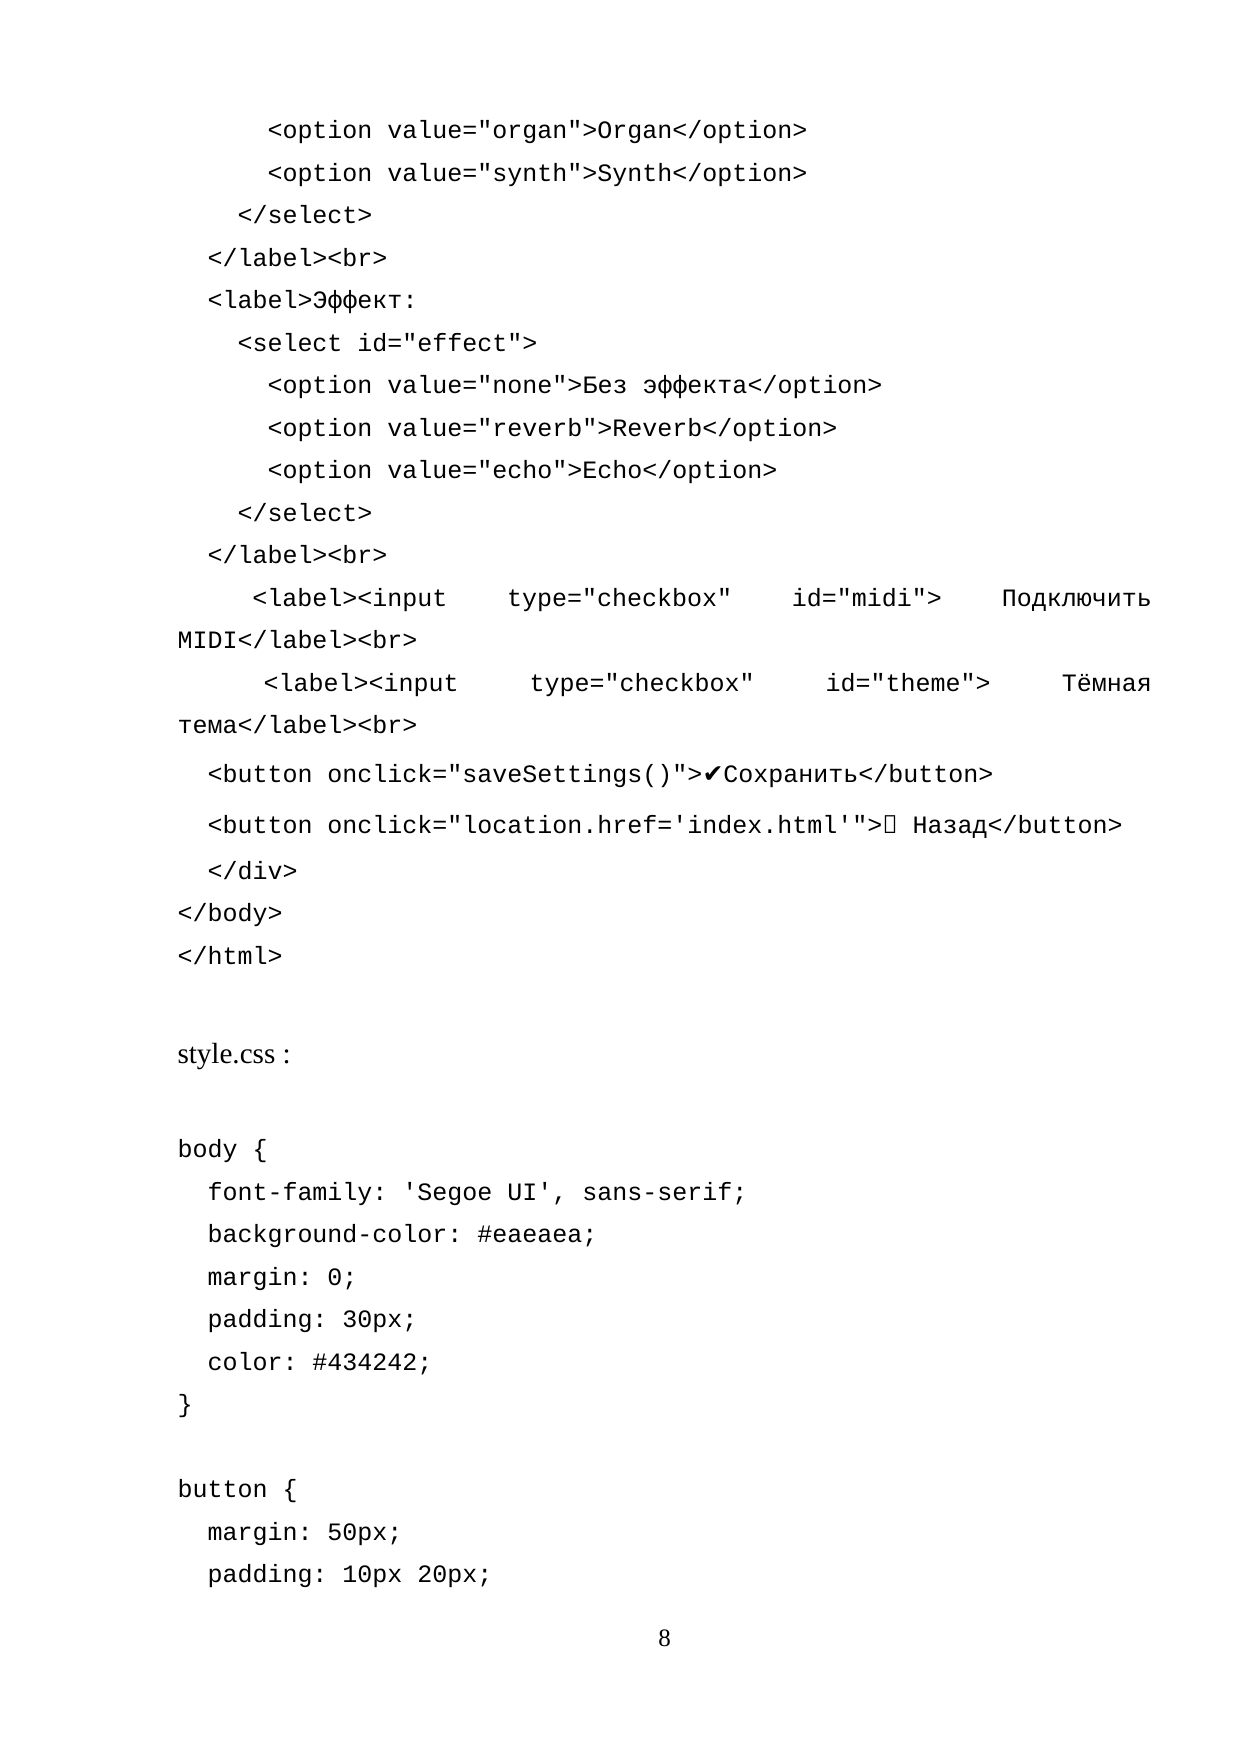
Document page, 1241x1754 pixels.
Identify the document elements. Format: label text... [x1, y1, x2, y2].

text <option value="echo">Echo</option> [177, 458, 1152, 486]
text <select id="effect"> [177, 331, 1152, 359]
text </html> [177, 943, 1152, 972]
text <option value="synth">Synth</option> [177, 161, 1152, 189]
text </div> [177, 858, 1152, 887]
text color: #434242; [177, 1349, 1152, 1378]
text <button onclick="saveSettings()">✔Сохранить</button> [177, 756, 1152, 790]
text background-color: #eaeaea; [177, 1222, 1152, 1250]
text button { [177, 1477, 1152, 1505]
text <label><input type="checkbox" id="theme"> Тёмная тема</label><br> [177, 671, 1152, 741]
text margin: 0; [177, 1264, 1152, 1293]
text margin: 50px; [177, 1519, 1152, 1548]
text <option value="none">Без эффекта</option> [177, 373, 1152, 401]
text font-family: 'Segoe UI', sans-serif; [177, 1179, 1152, 1208]
text </select> [177, 203, 1152, 231]
text </body> [177, 901, 1152, 929]
text style.css : [177, 1036, 1152, 1070]
text </select> [177, 501, 1152, 529]
text </label><br> [177, 246, 1152, 274]
text padding: 10px 20px; [177, 1562, 1152, 1590]
text body { [177, 1137, 1152, 1165]
text </label><br> [177, 543, 1152, 571]
text <button onclick="location.href='index.html'">🔙 Назад</button> [177, 807, 1152, 841]
text <option value="reverb">Reverb</option> [177, 416, 1152, 444]
text <label>Эффект: [177, 288, 1152, 316]
text padding: 30px; [177, 1307, 1152, 1335]
text <option value="organ">Organ</option> [177, 118, 1152, 146]
text <label><input type="checkbox" id="midi"> Подключить MIDI</label><br> [177, 586, 1152, 656]
text } [177, 1392, 1152, 1420]
